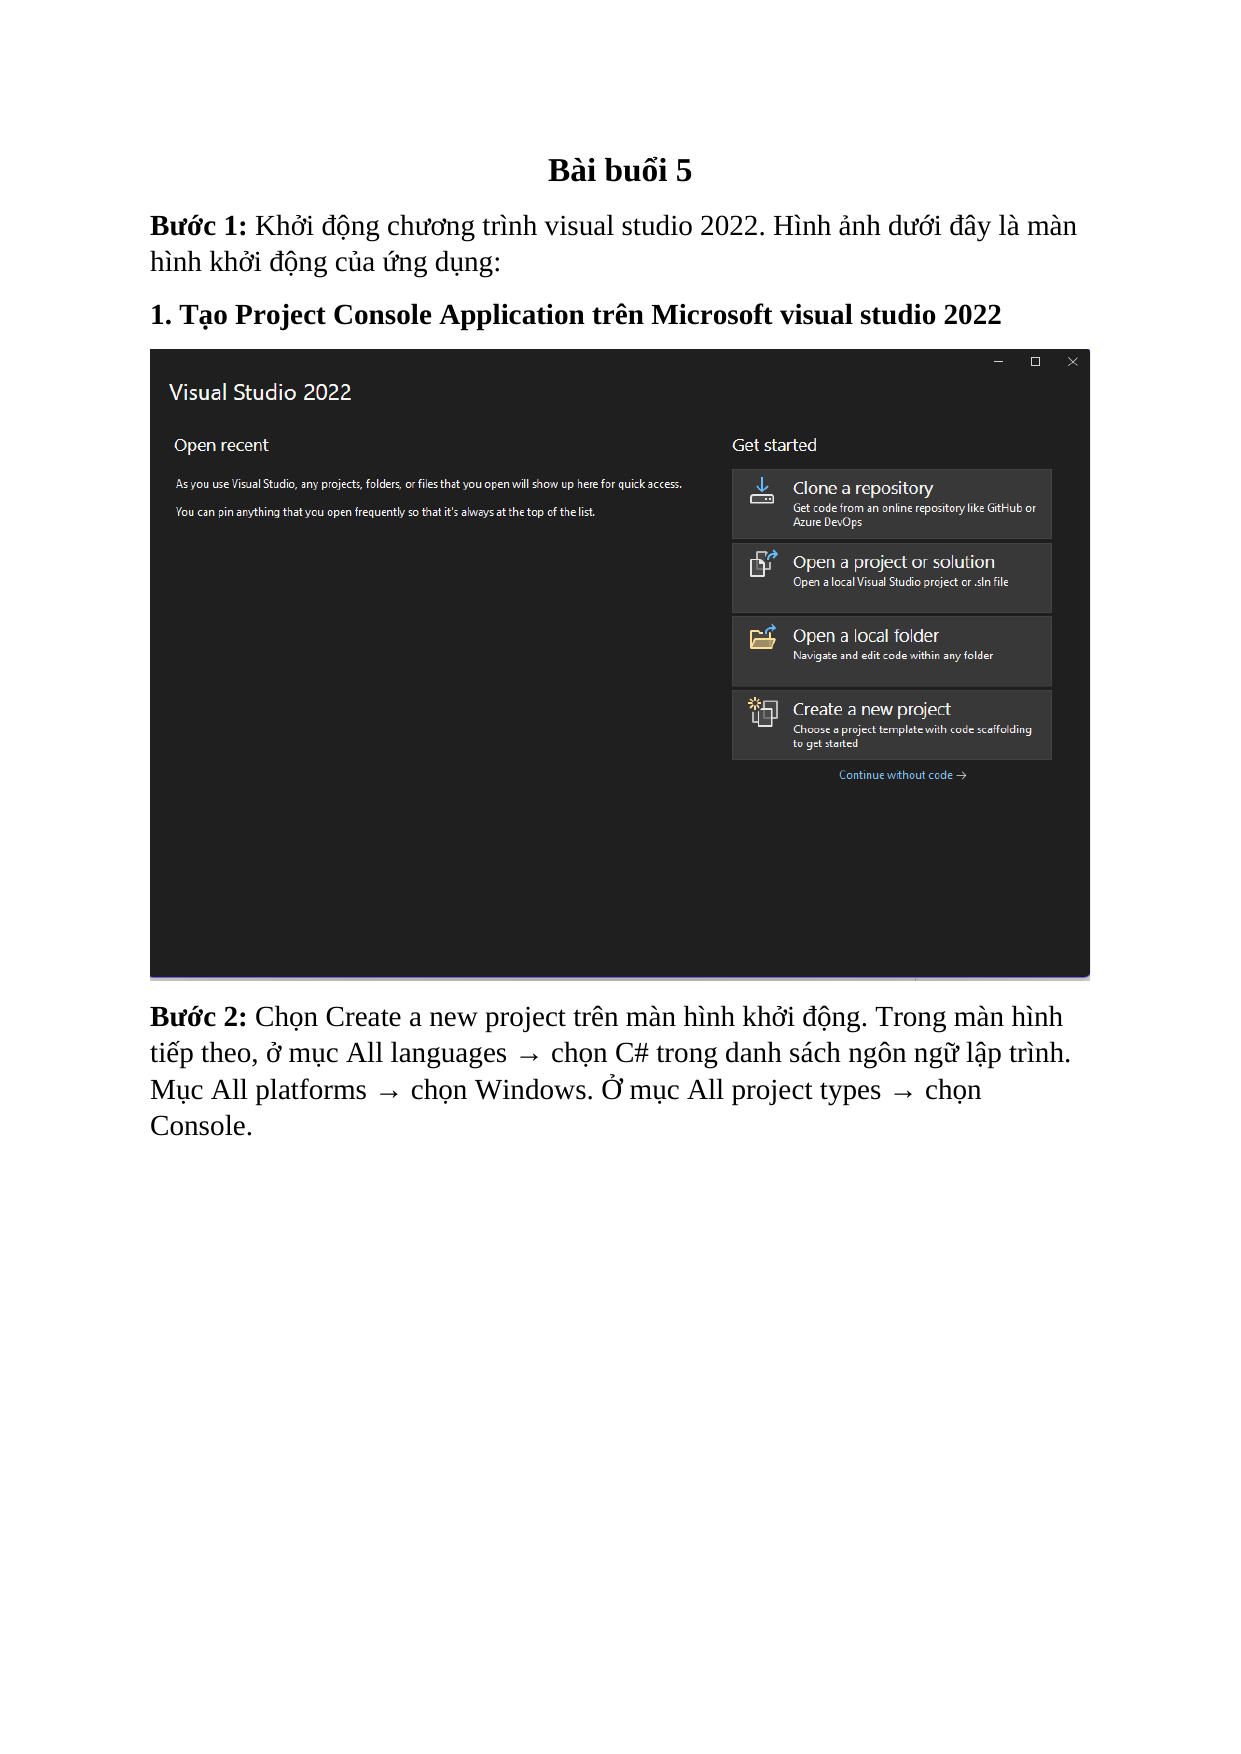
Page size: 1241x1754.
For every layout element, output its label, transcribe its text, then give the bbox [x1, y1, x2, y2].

picture [150, 349, 1091, 981]
text Bước 1: Khởi động chương trình visual studio 2022. Hình ảnh dưới đây là màn hình khởi động của ứng dụng: [150, 208, 1090, 278]
text 1. Tạo Project Console Application trên Microsoft visual studio 2022 [150, 297, 1090, 331]
text Bước 2: Chọn Create a new project trên màn hình khởi động. Trong màn hình tiếp theo, ở mục All languages → chọn C# trong danh sách ngôn ngữ lập trình. Mục All platforms → chọn Windows. Ở mục All project types → chọn Console. [150, 999, 1090, 1141]
text Bài buổi 5 [150, 150, 1090, 188]
